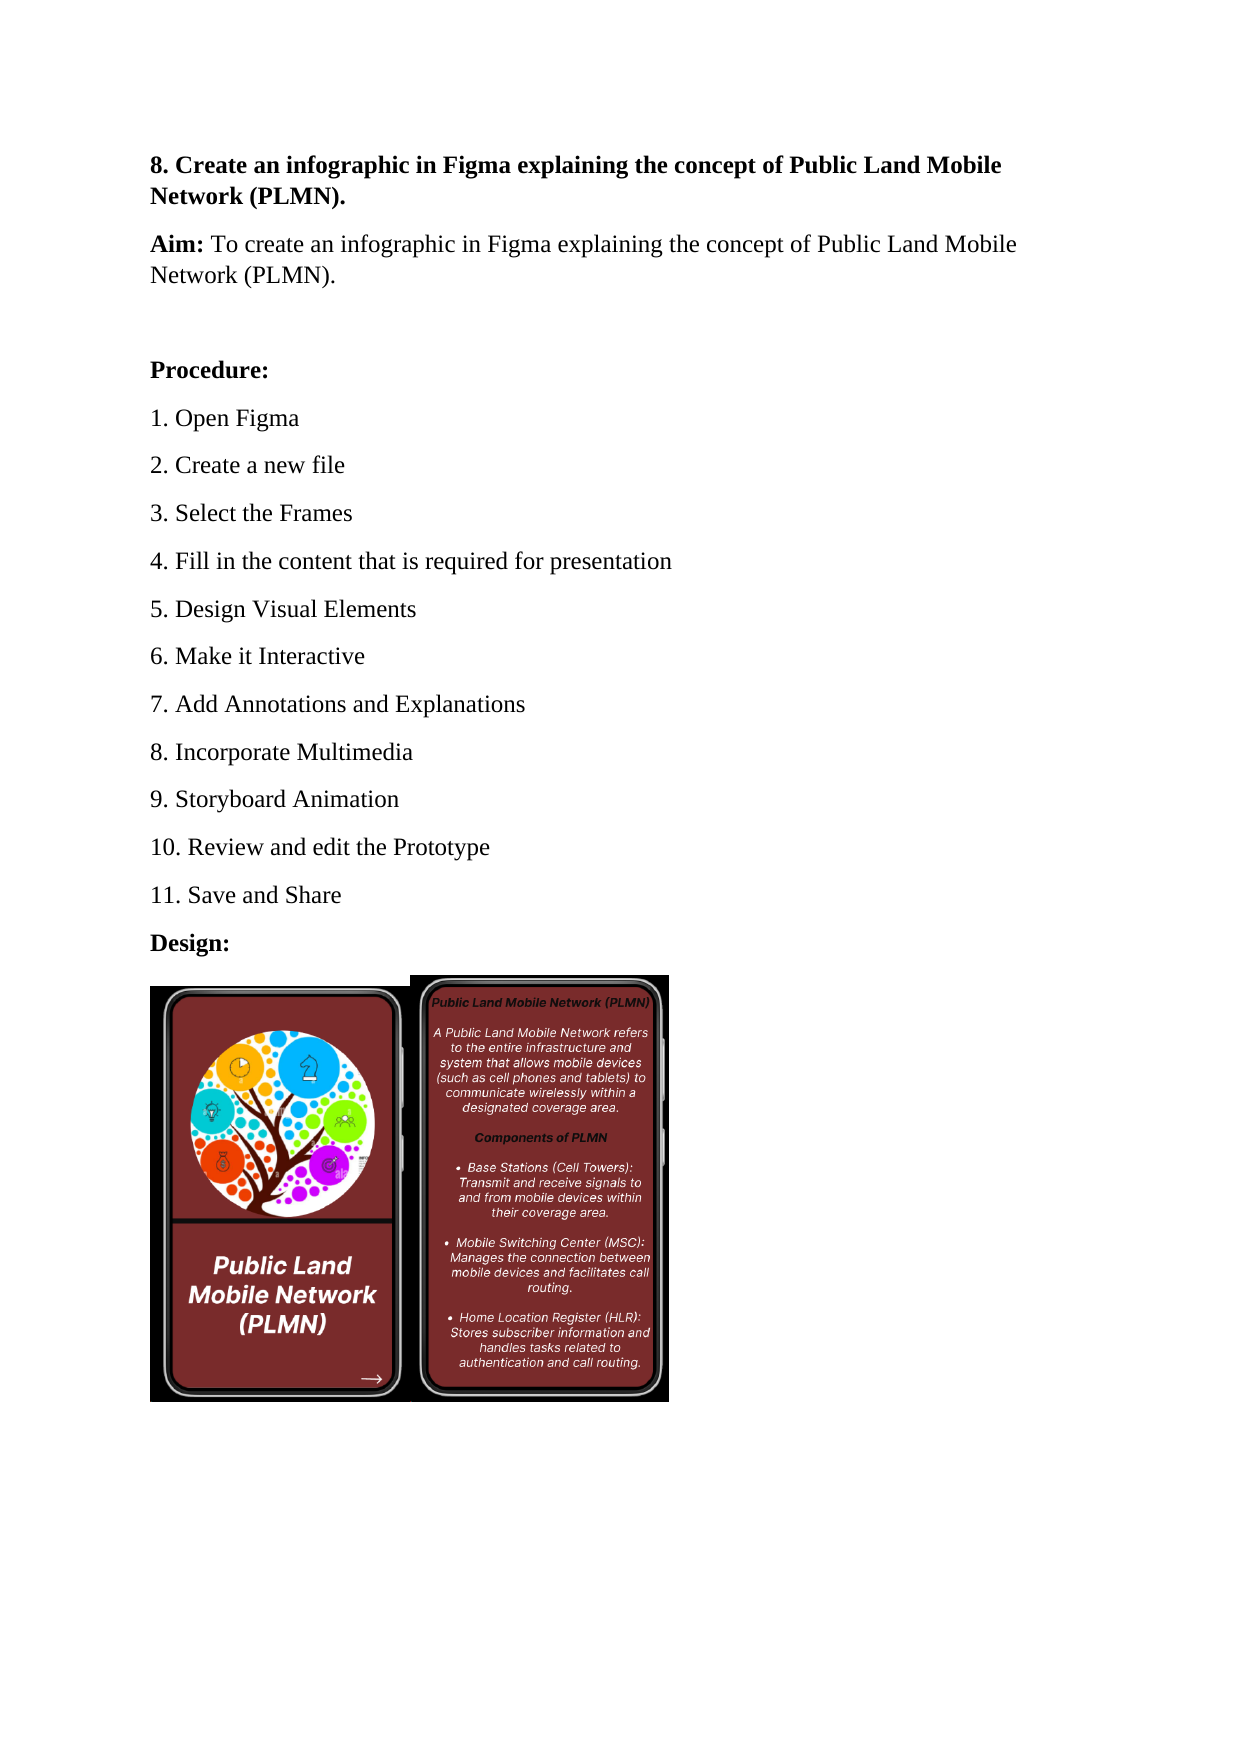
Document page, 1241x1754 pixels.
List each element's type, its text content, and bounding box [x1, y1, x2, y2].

text 6. Make it Interactive [150, 641, 1090, 670]
text 8. Incorporate Multimedia [150, 737, 1090, 766]
text 9. Storyboard Animation [150, 784, 1090, 813]
text 1. Open Figma [150, 403, 1090, 432]
text 2. Create a new file [150, 451, 1090, 479]
text 10. Review and edit the Prototype [150, 832, 1090, 861]
picture [150, 975, 669, 1402]
text 8. Create an infographic in Figma explaining the concept of Public Land Mobile Network (PLMN). [150, 150, 1090, 210]
text Aim: To create an infographic in Figma explaining the concept of Public Land Mobile Network (PLMN). [150, 229, 1090, 288]
text 7. Add Annotations and Explanations [150, 689, 1090, 718]
text Procedure: [150, 355, 1090, 384]
text 4. Fill in the content that is required for presentation [150, 546, 1090, 575]
text 11. Save and Share [150, 880, 1090, 909]
text 5. Design Visual Elements [150, 594, 1090, 622]
text 3. Select the Frames [150, 498, 1090, 527]
text Design: [150, 928, 1090, 956]
